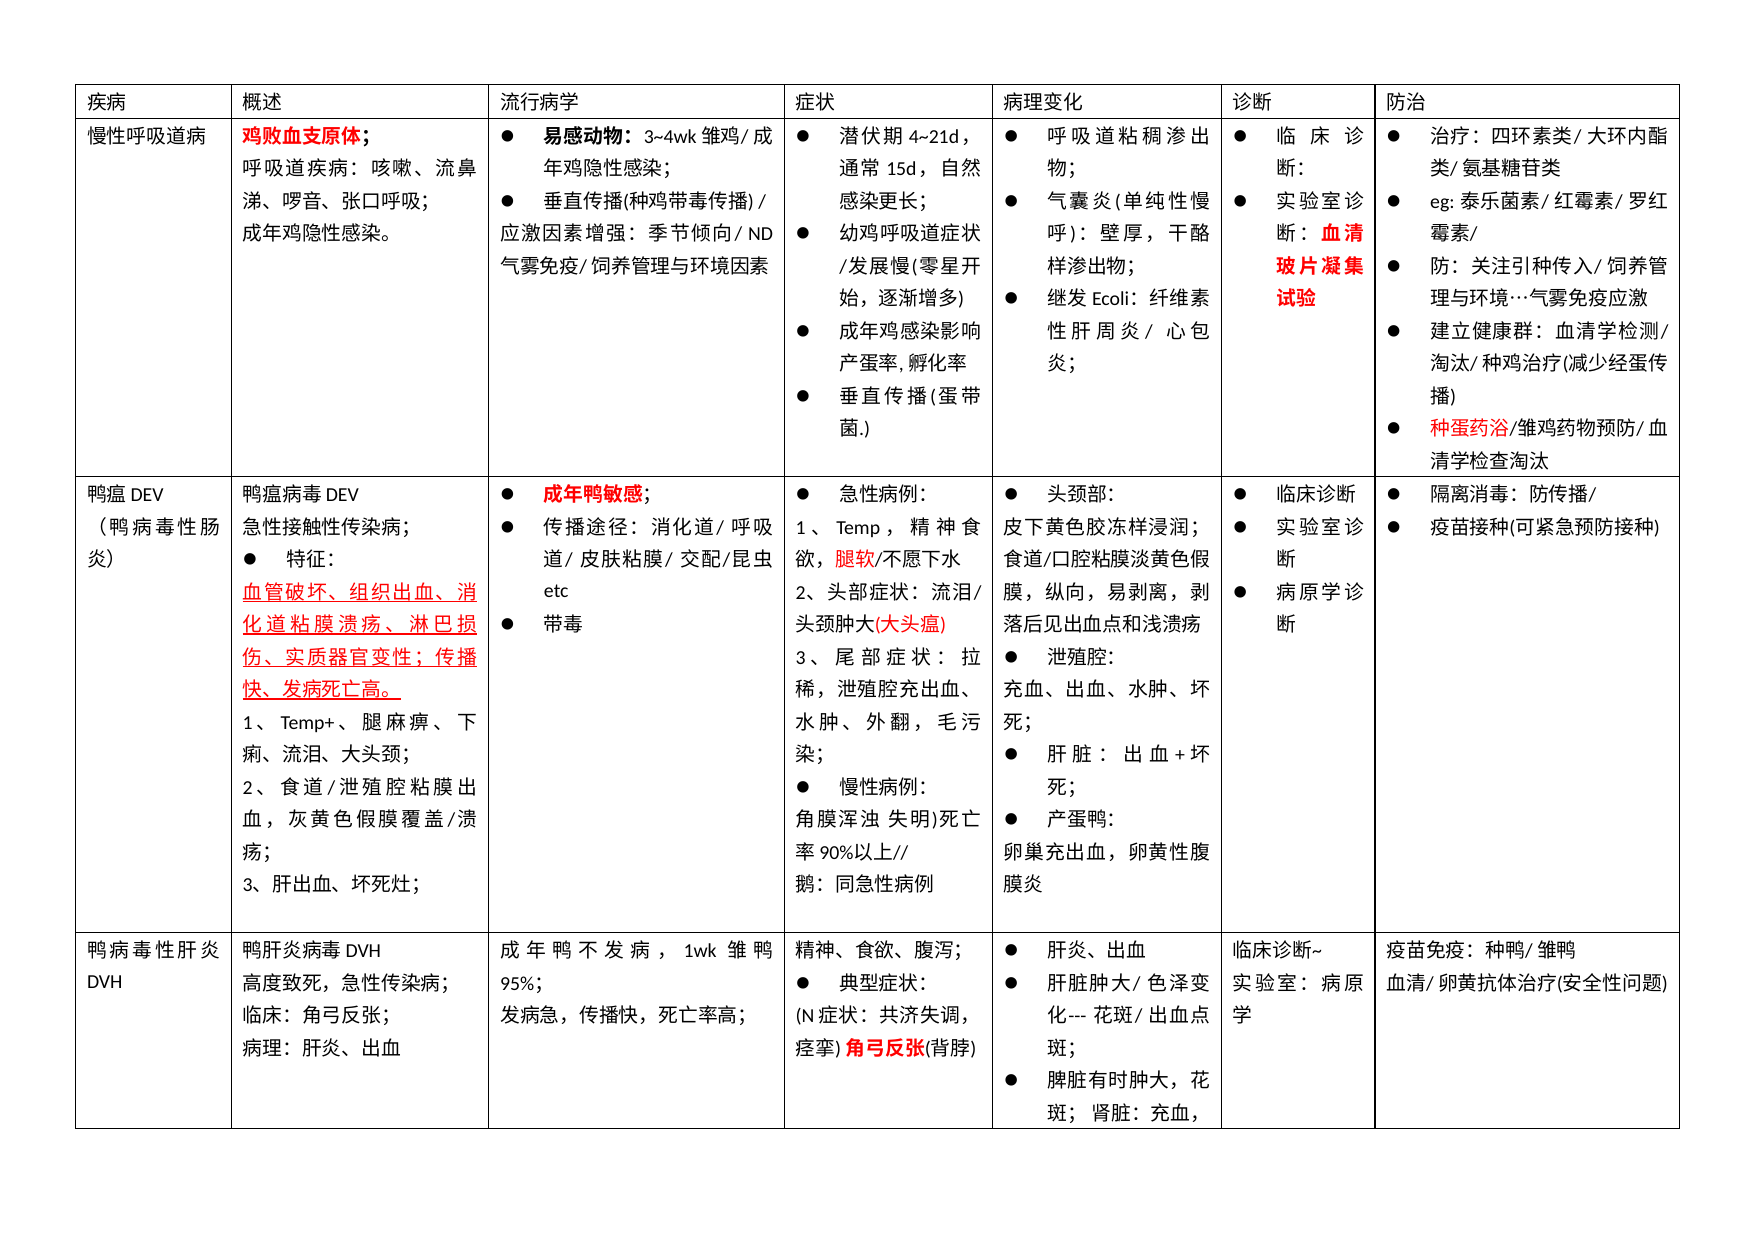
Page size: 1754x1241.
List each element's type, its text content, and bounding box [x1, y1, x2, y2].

table_cell 临床诊断~ 实验室：病原学 [1222, 933, 1374, 1128]
table_cell 头颈部： 皮下黄色胶冻样浸润；食道/口腔粘膜淡黄色假膜，纵向，易剥离，剥落后见出血点和浅溃疡 泄殖腔： 充血、出血、水肿、坏死； 肝脏：出血+坏死； 产蛋鸭： 卵巢充出血，卵黄性腹膜炎 [993, 477, 1221, 932]
table_cell 急性病例： 1、Temp，精神食欲，腿软/不愿下水 2、头部症状：流泪/ 头颈肿大(大头瘟) 3、尾部症状：拉稀，泄殖腔充出血、水肿、外翻，毛污染； 慢性病例： 角膜浑浊 失明)死亡率90%以上// 鹅：同急性病例 [785, 477, 992, 932]
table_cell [232, 933, 488, 1128]
table_header 病理变化 [993, 85, 1221, 117]
table_header 症状 [785, 85, 992, 117]
table_cell 治疗：四环素类/ 大环内酯类/ 氨基糖苷类 eg: 泰乐菌素/ 红霉素/ 罗红霉素/ 防：关注引种传入/ 饲养管理与环境…气雾免疫应激 建立健康群：血清学检测/ 淘汰/ 种鸡治疗(减少经蛋传播) 种蛋药浴/雏鸡药物预防/ 血清学检查淘汰 [1376, 119, 1679, 476]
table_header 流行病学 [489, 85, 784, 117]
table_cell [993, 933, 1221, 1128]
table_cell 鸡败血支原体； 呼吸道疾病：咳嗽、流鼻涕、啰音、张口呼吸； 成年鸡隐性感染。 [232, 119, 488, 476]
table_cell 呼吸道粘稠渗出物； 气囊炎(单纯性慢呼)：壁厚，干酪样渗出物； 继发Ecoli：纤维素性肝周炎/ 心包炎； [993, 119, 1221, 476]
table_cell 成年鸭敏感； 传播途径：消化道/ 呼吸道/ 皮肤粘膜/ 交配/昆虫etc 带毒 [489, 477, 784, 932]
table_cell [1376, 933, 1679, 1128]
table_cell 慢性呼吸道病 [76, 119, 231, 476]
table_cell 鸭病毒性肝炎DVH [76, 933, 231, 1128]
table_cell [785, 933, 992, 1128]
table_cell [489, 933, 784, 1128]
table_header 防治 [1376, 85, 1679, 117]
table_header 概述 [232, 85, 488, 117]
table_cell 潜伏期4~21d，通常15d，自然感染更长； 幼鸡呼吸道症状/发展慢(零星开始，逐渐增多) 成年鸡感染影响产蛋率, 孵化率 垂直传播(蛋带菌.) [785, 119, 992, 476]
table_header 疾病 [76, 85, 231, 117]
table_cell 鸭瘟病毒DEV 急性接触性传染病； 特征： 血管破坏、组织出血、消化道粘膜溃疡、淋巴损伤、实质器官变性；传播快、发病死亡高。 1、Temp+、腿麻痹、下痢、流泪、大头颈； 2、食道/泄殖腔粘膜出血，灰黄色假膜覆盖/溃疡； 3、肝出血、坏死灶； [232, 477, 488, 932]
table_cell 易感动物：3~4wk雏鸡/ 成年鸡隐性感染； 垂直传播(种鸡带毒传播) / 应激因素增强：季节倾向/ ND气雾免疫/ 饲养管理与环境因素 [489, 119, 784, 476]
table_cell 临床诊断 实验室诊断 病原学诊断 [1222, 477, 1374, 932]
table_header 诊断 [1222, 85, 1374, 117]
table_cell 鸭瘟DEV （鸭病毒性肠炎） [76, 477, 231, 932]
table_cell 临床诊断： 实验室诊断：血清玻片凝集试验 [1222, 119, 1374, 476]
table_cell 隔离消毒：防传播/ 疫苗接种(可紧急预防接种) [1376, 477, 1679, 932]
